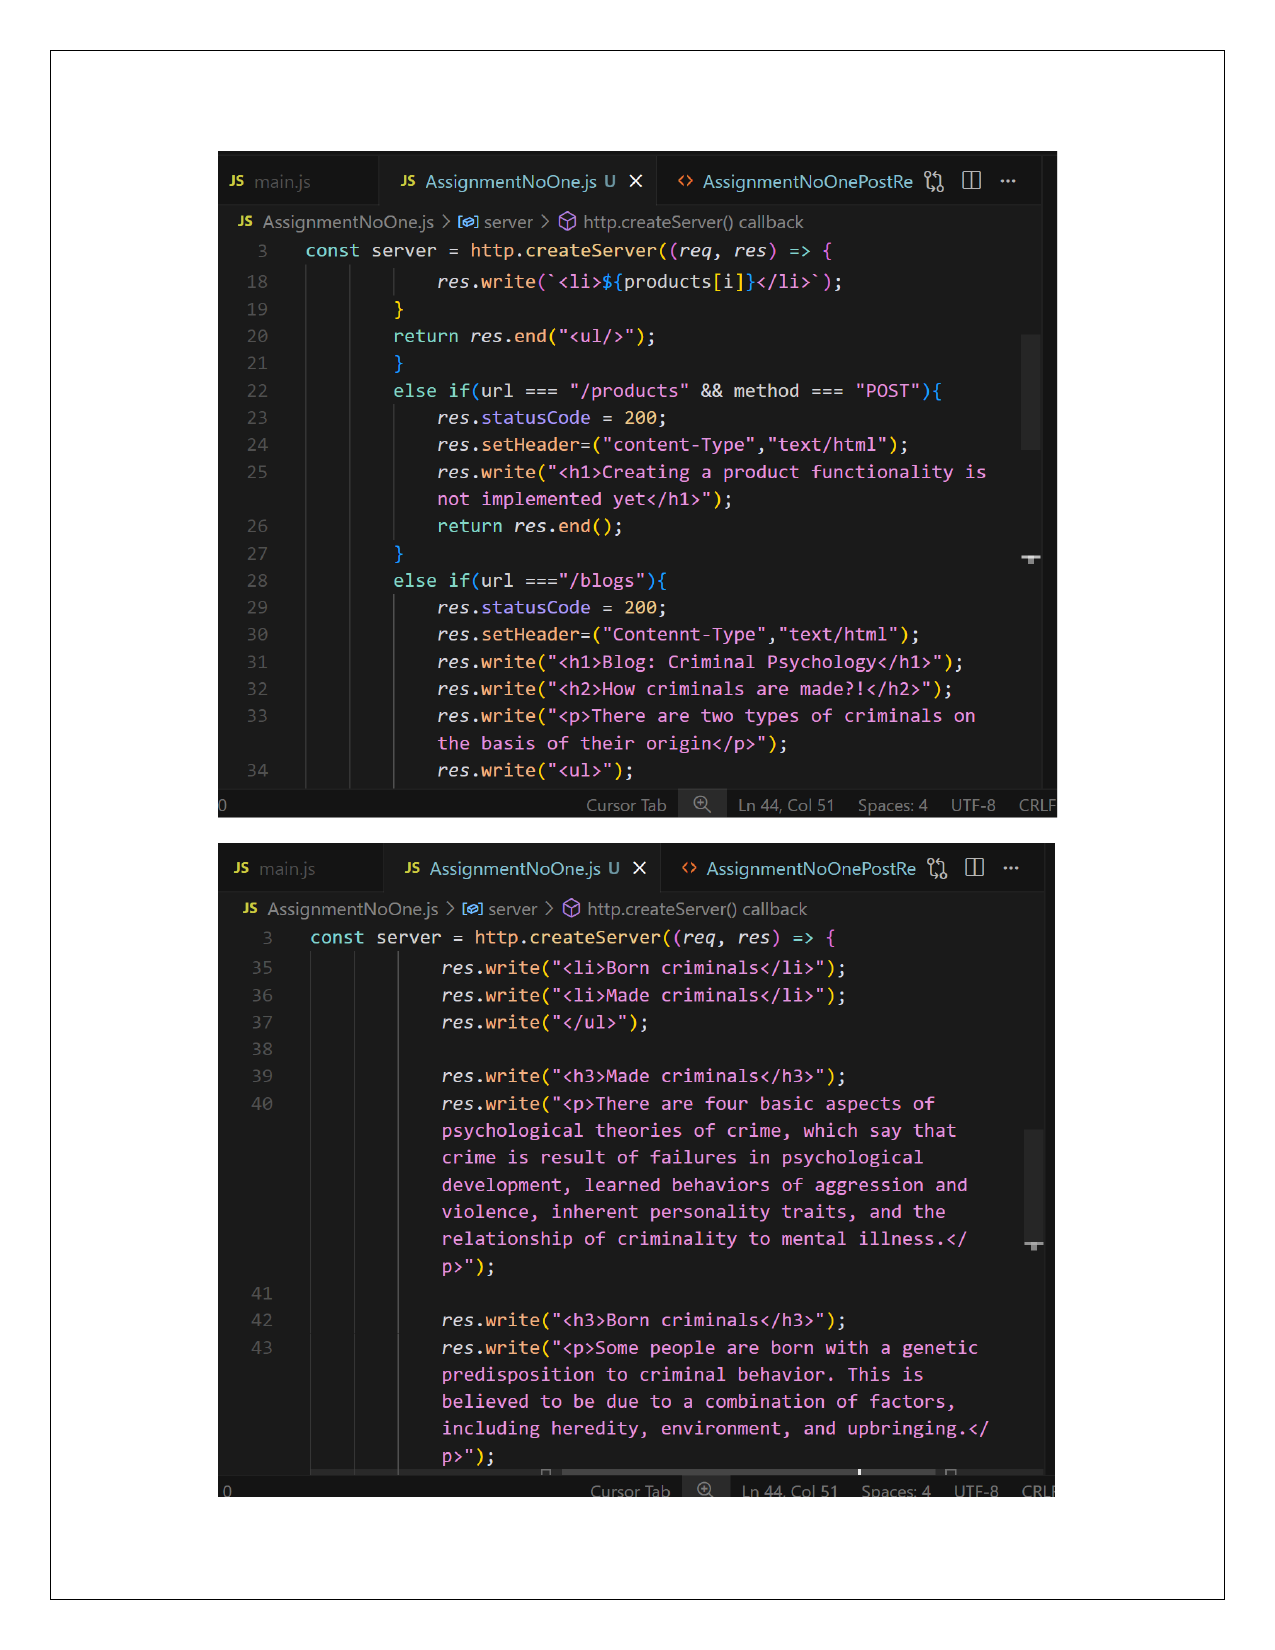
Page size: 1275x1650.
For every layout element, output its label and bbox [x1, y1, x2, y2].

picture [217, 842, 1055, 1496]
picture [217, 150, 1058, 818]
